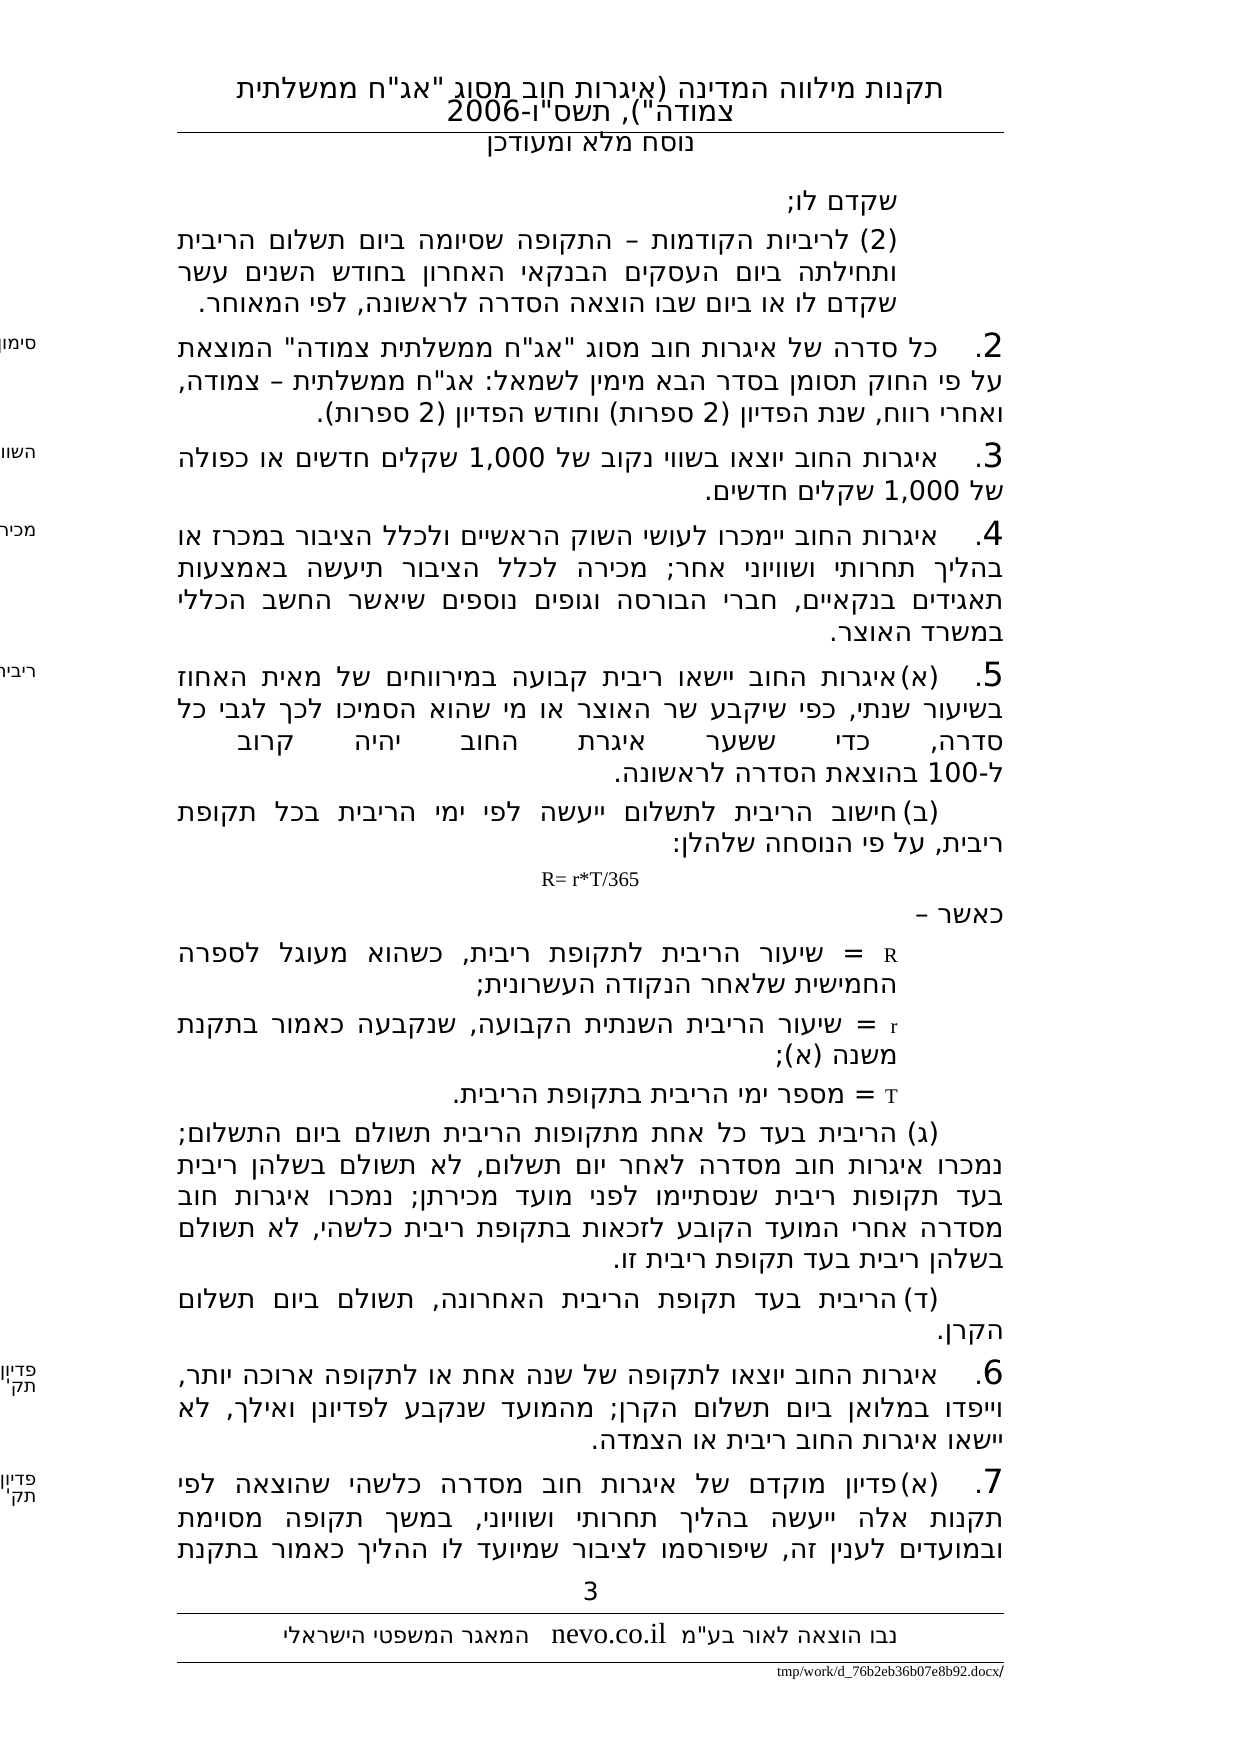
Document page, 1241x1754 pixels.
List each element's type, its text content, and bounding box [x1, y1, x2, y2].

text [177, 1463, 1004, 1565]
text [177, 185, 898, 217]
text (ג) הריבית בעד כל אחת מתקופות הריבית תשולם ביום התשלום; נמכרו איגרות חוב מסדרה לאחר יום תשלום, לא תשולם בשלהן ריבית בעד תקופות ריבית שנסתיימו לפני מועד מכירתן; נמכרו איגרות חוב מסדרה אחרי המועד הקובע לזכאות בתקופת ריבית כלשהי, לא תשולם בשלהן ריבית בעד תקופת ריבית זו. [177, 1118, 1004, 1275]
text 2. כל סדרה של איגרות חוב מסוג "אג"ח ממשלתית צמודה" המוצאת על פי החוק תסומן בסדר הבא מימין לשמאל: אג"ח ממשלתית – צמודה, ואחרי רווח, שנת הפדיון (2 ספרות) וחודש הפדיון (2 ספרות). [177, 327, 1004, 428]
text T = מספר ימי הריבית בתקופת הריבית. [177, 1078, 898, 1110]
text כאשר – [177, 898, 1004, 930]
text 3. איגרות החוב יוצאו בשווי נקוב של 1,000 שקלים חדשים או כפולה של 1,000 שקלים חדשים. [177, 436, 1004, 506]
text 6. איגרות החוב יוצאו לתקופה של שנה אחת או לתקופה ארוכה יותר, וייפדו במלואן ביום תשלום הקרן; מהמועד שנקבע לפדיונן ואילך, לא יישאו איגרות החוב ריבית או הצמדה. [177, 1353, 1004, 1456]
text R= r*T/365 [177, 867, 1004, 891]
text (ד) הריבית בעד תקופת הריבית האחרונה, תשולם ביום תשלום הקרן. [177, 1283, 1004, 1346]
text 4. איגרות החוב יימכרו לעושי השוק הראשיים ולכלל הציבור במכרז או בהליך תחרותי ושוויוני אחר; מכירה לכלל הציבור תיעשה באמצעות תאגידים בנקאיים, חברי הבורסה וגופים נוספים שיאשר החשב הכללי במשרד האוצר. [177, 514, 1004, 647]
text (ב) חישוב הריבית לתשלום ייעשה לפי ימי הריבית בכל תקופת ריבית, על פי הנוסחה שלהלן: [177, 796, 1004, 859]
text R = שיעור הריבית לתקופת ריבית, כשהוא מעוגל לספרה החמישית שלאחר הנקודה העשרונית; [177, 937, 898, 1000]
text (2) לריביות הקודמות – התקופה שסיומה ביום תשלום הריבית ותחילתה ביום העסקים הבנקאי האחרון בחודש השנים עשר שקדם לו או ביום שבו הוצאה הסדרה לראשונה, לפי המאוחר. [177, 224, 898, 319]
text 5. (א) איגרות החוב יישאו ריבית קבועה במירווחים של מאית האחוז בשיעור שנתי, כפי שיקבע שר האוצר או מי שהוא הסמיכו לכך לגבי כל סדרה, כדי ששער איגרת החוב יהיה קרוב ל-100 בהוצאת הסדרה לראשונה. [177, 655, 1004, 788]
text r = שיעור הריבית השנתית הקבועה, שנקבעה כאמור בתקנת משנה (א); [177, 1008, 898, 1071]
